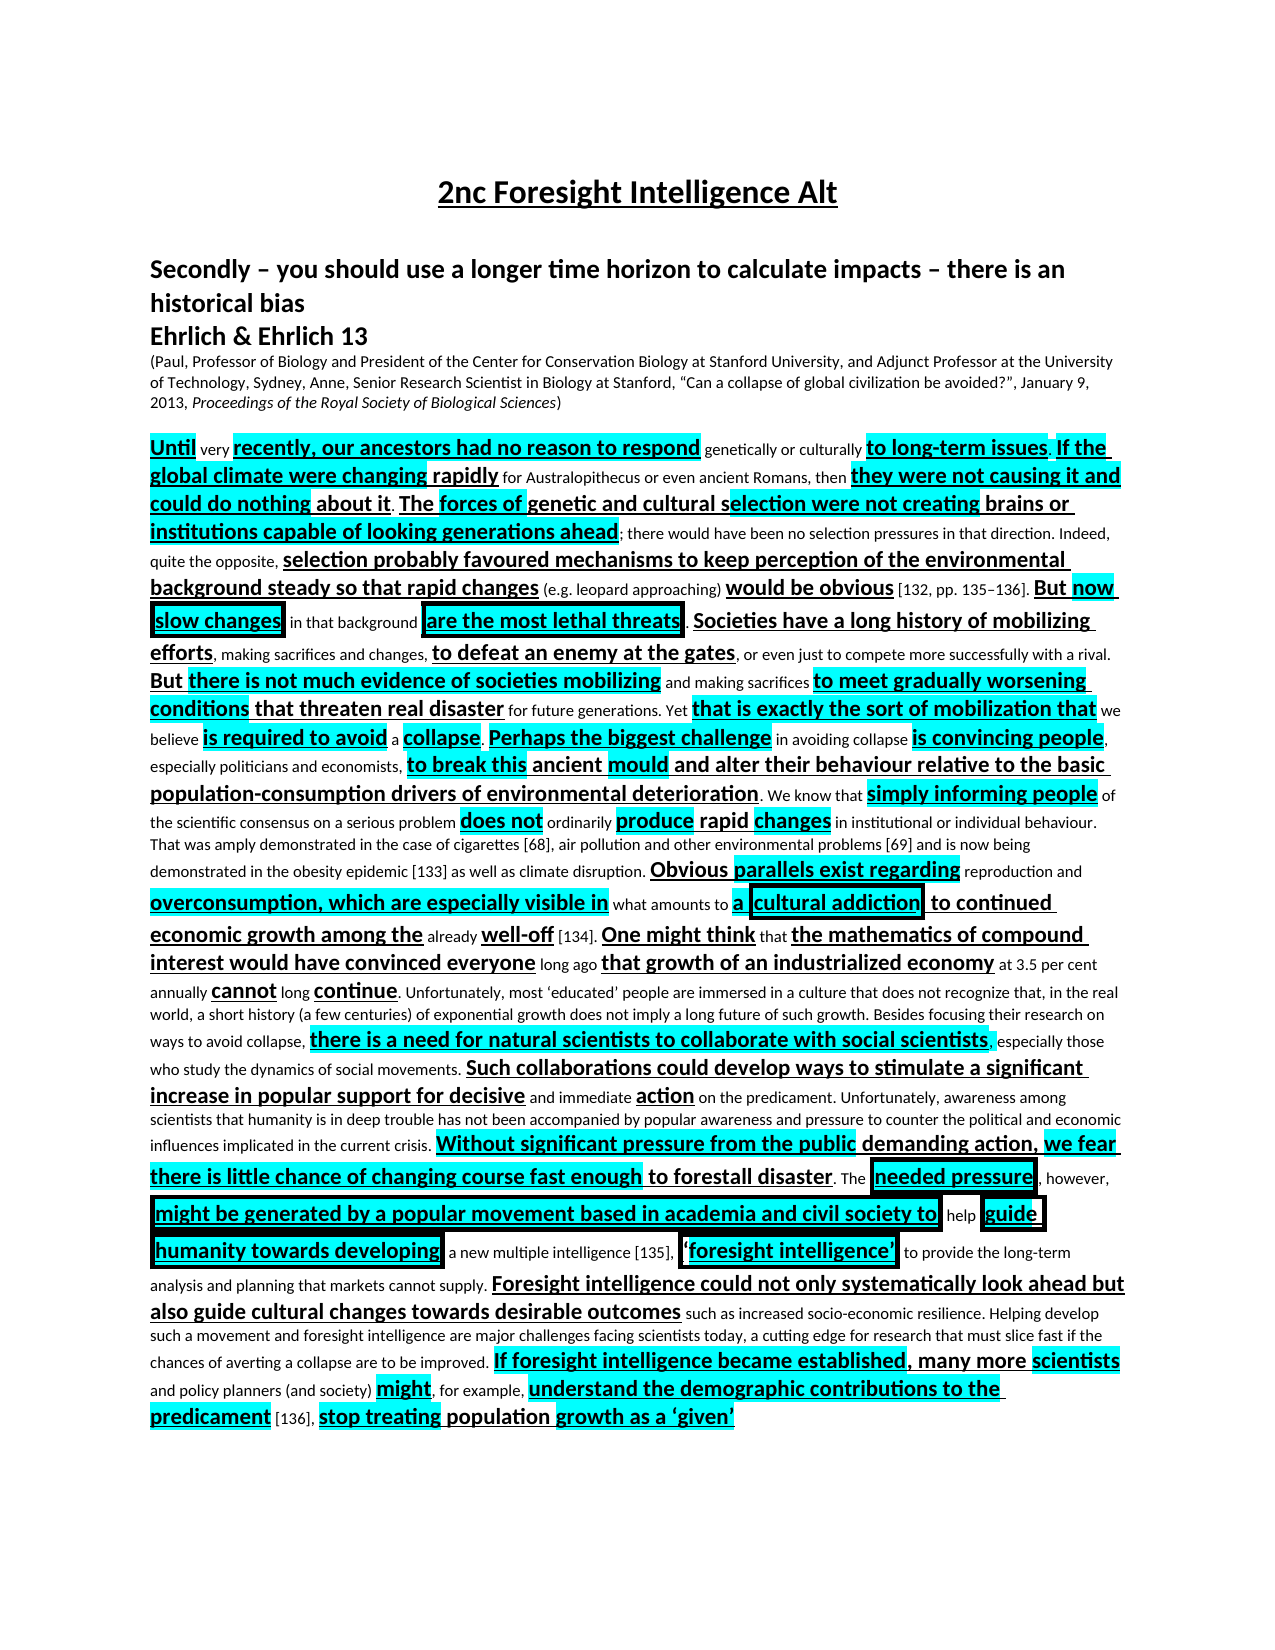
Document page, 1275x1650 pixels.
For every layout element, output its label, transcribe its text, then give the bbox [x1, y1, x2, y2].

text Ehrlich & Ehrlich 13 [150, 319, 1125, 352]
subtitle 2nc Foresight Intelligence Alt [150, 171, 1125, 212]
subtitle Secondly – you should use a longer time horizon to calculate impacts – there is an historical bias [150, 253, 1125, 319]
text (Paul, Professor of Biology and President of the Center for Conservation Biology at Stanford University, and Adjunct Professor at the University of Technology, Sydney, Anne, Senior Research Scientist in Biology at Stanford, “Can a collapse of global civilization be avoided?”, January 9, 2013, Proceedings of the Royal Society of Biological Sciences) [150, 352, 1125, 413]
text Until very recently, our ancestors had no reason to respond genetically or culturally to long-term issues. If the global climate were changing rapidly for Australopithecus or even ancient Romans, then they were not causing it and could do nothing about it. The forces of genetic and cultural selection were not creating brains or institutions capable of looking generations ahead; there would have been no selection pressures in that direction. Indeed, quite the opposite, selection probably favoured mechanisms to keep perception of the environmental background steady so that rapid changes (e.g. leopard approaching) would be obvious [132, pp. 135–136]. But now slow changes in that background are the most lethal threats. Societies have a long history of mobilizing efforts, making sacrifices and changes, to defeat an enemy at the gates, or even just to compete more successfully with a rival. But there is not much evidence of societies mobilizing and making sacrifices to meet gradually worsening conditions that threaten real disaster for future generations. Yet that is exactly the sort of mobilization that we believe is required to avoid a collapse. Perhaps the biggest challenge in avoiding collapse is convincing people, especially politicians and economists, to break this ancient mould and alter their behaviour relative to the basic population-consumption drivers of environmental deterioration. We know that simply informing people of the scientific consensus on a serious problem does not ordinarily produce rapid changes in institutional or individual behaviour. That was amply demonstrated in the case of cigarettes [68], air pollution and other environmental problems [69] and is now being demonstrated in the obesity epidemic [133] as well as climate disruption. Obvious parallels exist regarding reproduction and overconsumption, which are especially visible in what amounts to a cultural addiction to continued economic growth among the already well-off [134]. One might think that the mathematics of compound interest would have convinced everyone long ago that growth of an industrialized economy at 3.5 per cent annually cannot long continue. Unfortunately, most ‘educated’ people are immersed in a culture that does not recognize that, in the real world, a short history (a few centuries) of exponential growth does not imply a long future of such growth. Besides focusing their research on ways to avoid collapse, there is a need for natural scientists to collaborate with social scientists, especially those who study the dynamics of social movements. Such collaborations could develop ways to stimulate a significant increase in popular support for decisive and immediate action on the predicament. Unfortunately, awareness among scientists that humanity is in deep trouble has not been accompanied by popular awareness and pressure to counter the political and economic influences implicated in the current crisis. Without significant pressure from the public demanding action, we fear there is little chance of changing course fast enough to forestall disaster. The needed pressure, however, might be generated by a popular movement based in academia and civil society to help guide humanity towards developing a new multiple intelligence [135], ‘foresight intelligence’ to provide the long-term analysis and planning that markets cannot supply. Foresight intelligence could not only systematically look ahead but also guide cultural changes towards desirable outcomes such as increased socio-economic resilience. Helping develop such a movement and foresight intelligence are major challenges facing scientists today, a cutting edge for research that must slice fast if the chances of averting a collapse are to be improved. If foresight intelligence became established, many more scientists and policy planners (and society) might, for example, understand the demographic contributions to the predicament [136], stop treating population growth as a ‘given’ [150, 433, 1125, 1430]
